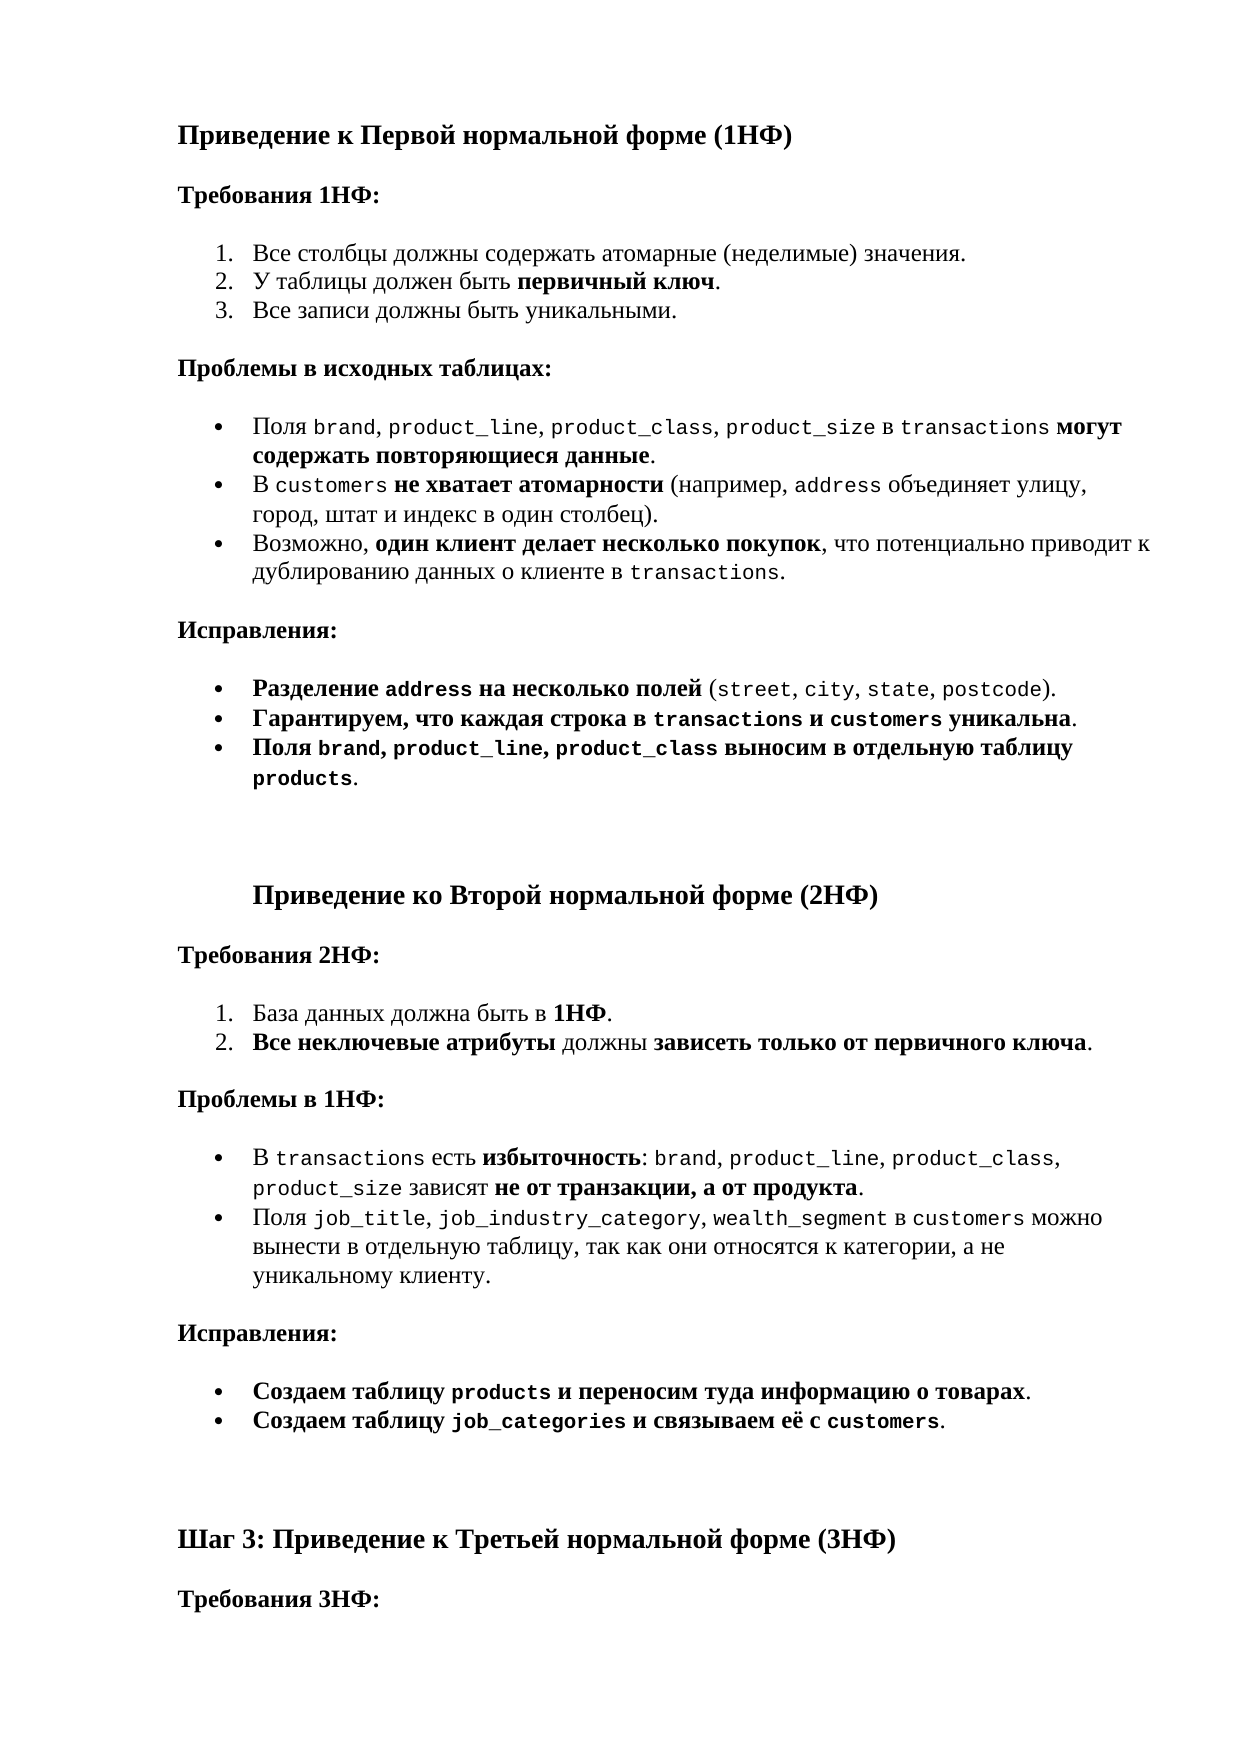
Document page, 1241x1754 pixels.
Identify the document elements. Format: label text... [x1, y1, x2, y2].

list Поля brand, product_line, product_class, product_size в transactions могут содержать повторяющиеся данные. [215, 411, 1152, 469]
list Поля job_title, job_industry_category, wealth_segment в customers можно вынести в отдельную таблицу, так как они относятся к категории, а не уникальному клиенту. [215, 1202, 1152, 1289]
text Приведение ко Второй нормальной форме (2НФ) [252, 878, 1152, 911]
list В transactions есть избыточность: brand, product_line, product_class, product_size зависят не от транзакции, а от продукта. [215, 1142, 1152, 1202]
text Требования 2НФ: [177, 940, 1152, 969]
list Все записи должны быть уникальными. [215, 295, 1152, 324]
list У таблицы должен быть первичный ключ. [215, 266, 1152, 295]
text Исправления: [177, 1318, 1152, 1347]
list Все неключевые атрибуты должны зависеть только от первичного ключа. [215, 1027, 1152, 1055]
list Создаем таблицу products и переносим туда информацию о товарах. [215, 1376, 1152, 1405]
list База данных должна быть в 1НФ. [215, 998, 1152, 1027]
list Поля brand, product_line, product_class выносим в отдельную таблицу products. [215, 732, 1152, 791]
text Проблемы в 1НФ: [177, 1084, 1152, 1113]
list Все столбцы должны содержать атомарные (неделимые) значения. [215, 238, 1152, 266]
text Требования 3НФ: [177, 1584, 1152, 1612]
text Требования 1НФ: [177, 180, 1152, 208]
text Проблемы в исходных таблицах: [177, 353, 1152, 382]
text Шаг 3: Приведение к Третьей нормальной форме (3НФ) [177, 1522, 1152, 1554]
list Создаем таблицу job_categories и связываем её с customers. [215, 1405, 1152, 1435]
text Приведение к Первой нормальной форме (1НФ) [177, 118, 1152, 151]
text Исправления: [177, 615, 1152, 644]
list В customers не хватает атомарности (например, address объединяет улицу, город, штат и индекс в один столбец). [215, 469, 1152, 528]
list Разделение address на несколько полей (street, city, state, postcode). [215, 673, 1152, 703]
list Гарантируем, что каждая строка в transactions и customers уникальна. [215, 703, 1152, 732]
list Возможно, один клиент делает несколько покупок, что потенциально приводит к дублированию данных о клиенте в transactions. [215, 528, 1152, 586]
